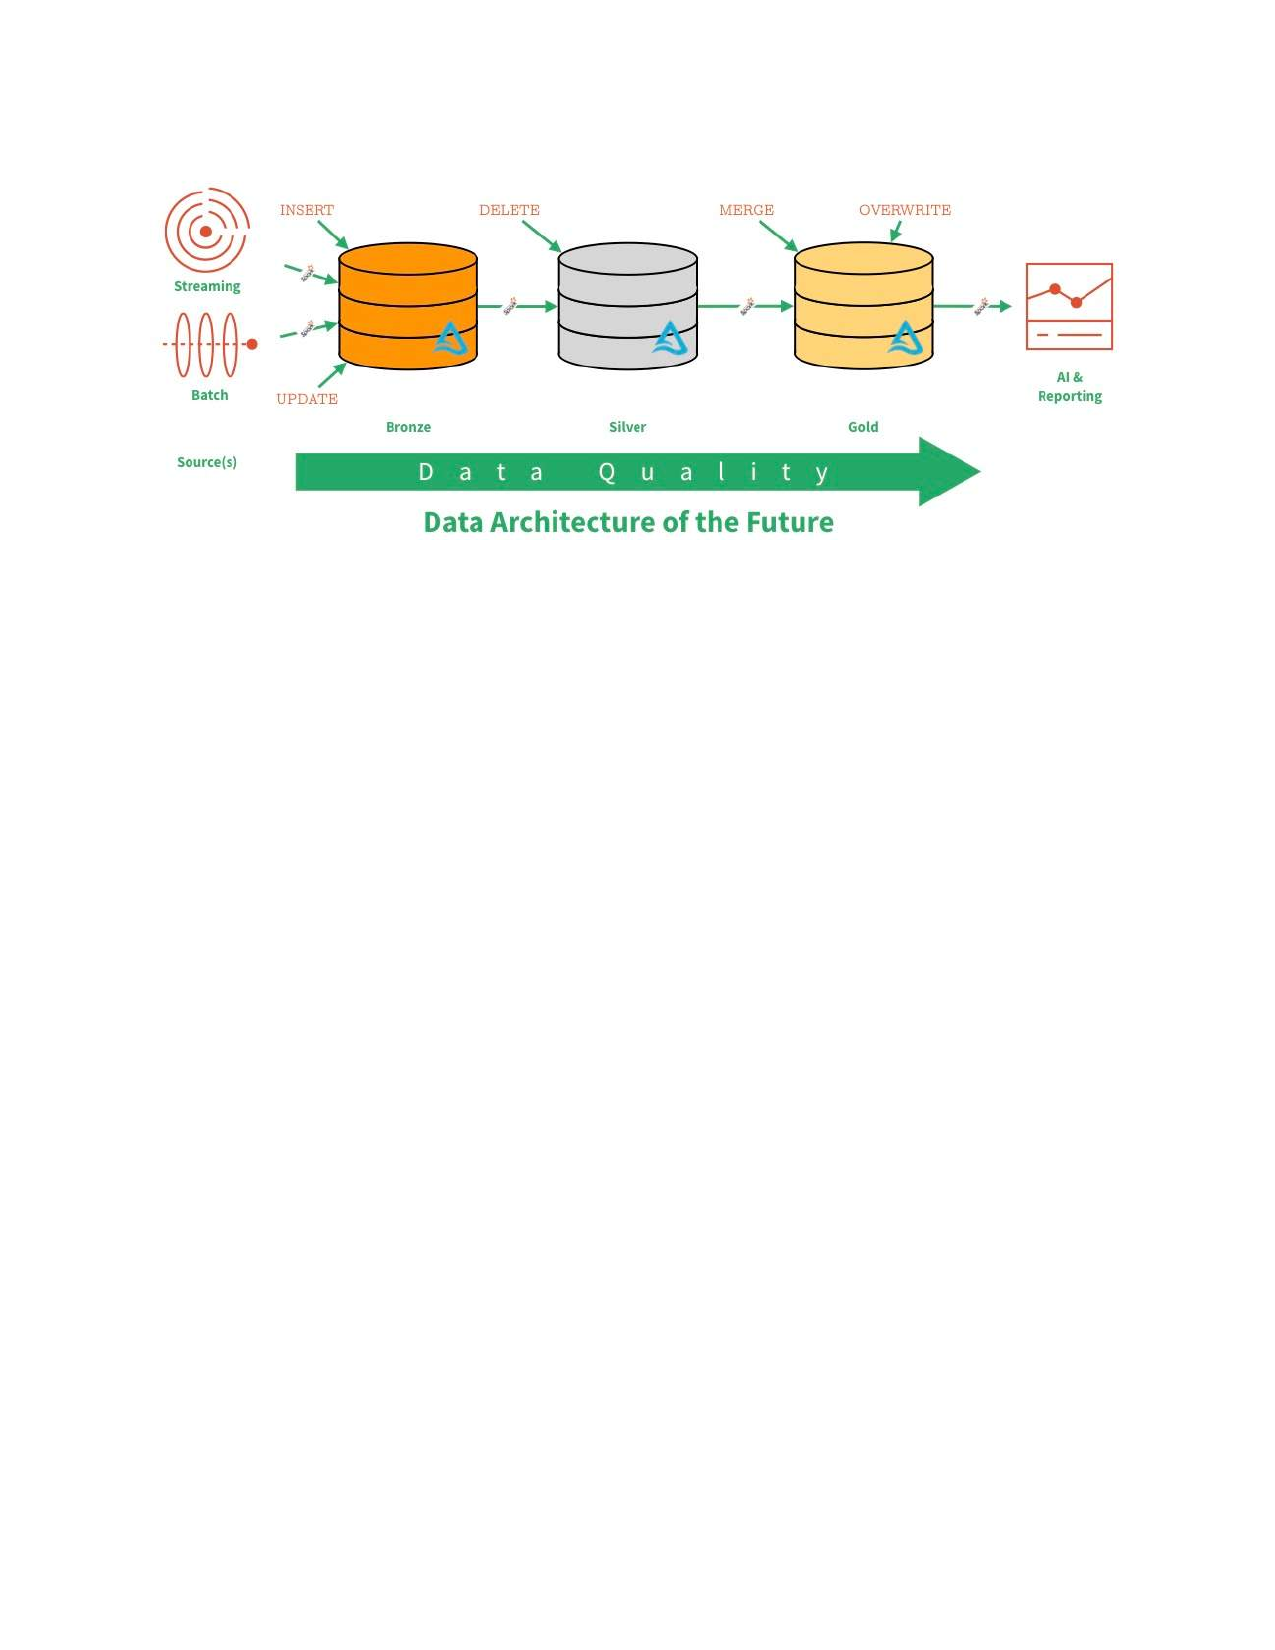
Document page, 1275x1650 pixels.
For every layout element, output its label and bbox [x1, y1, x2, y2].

picture [150, 150, 1125, 540]
